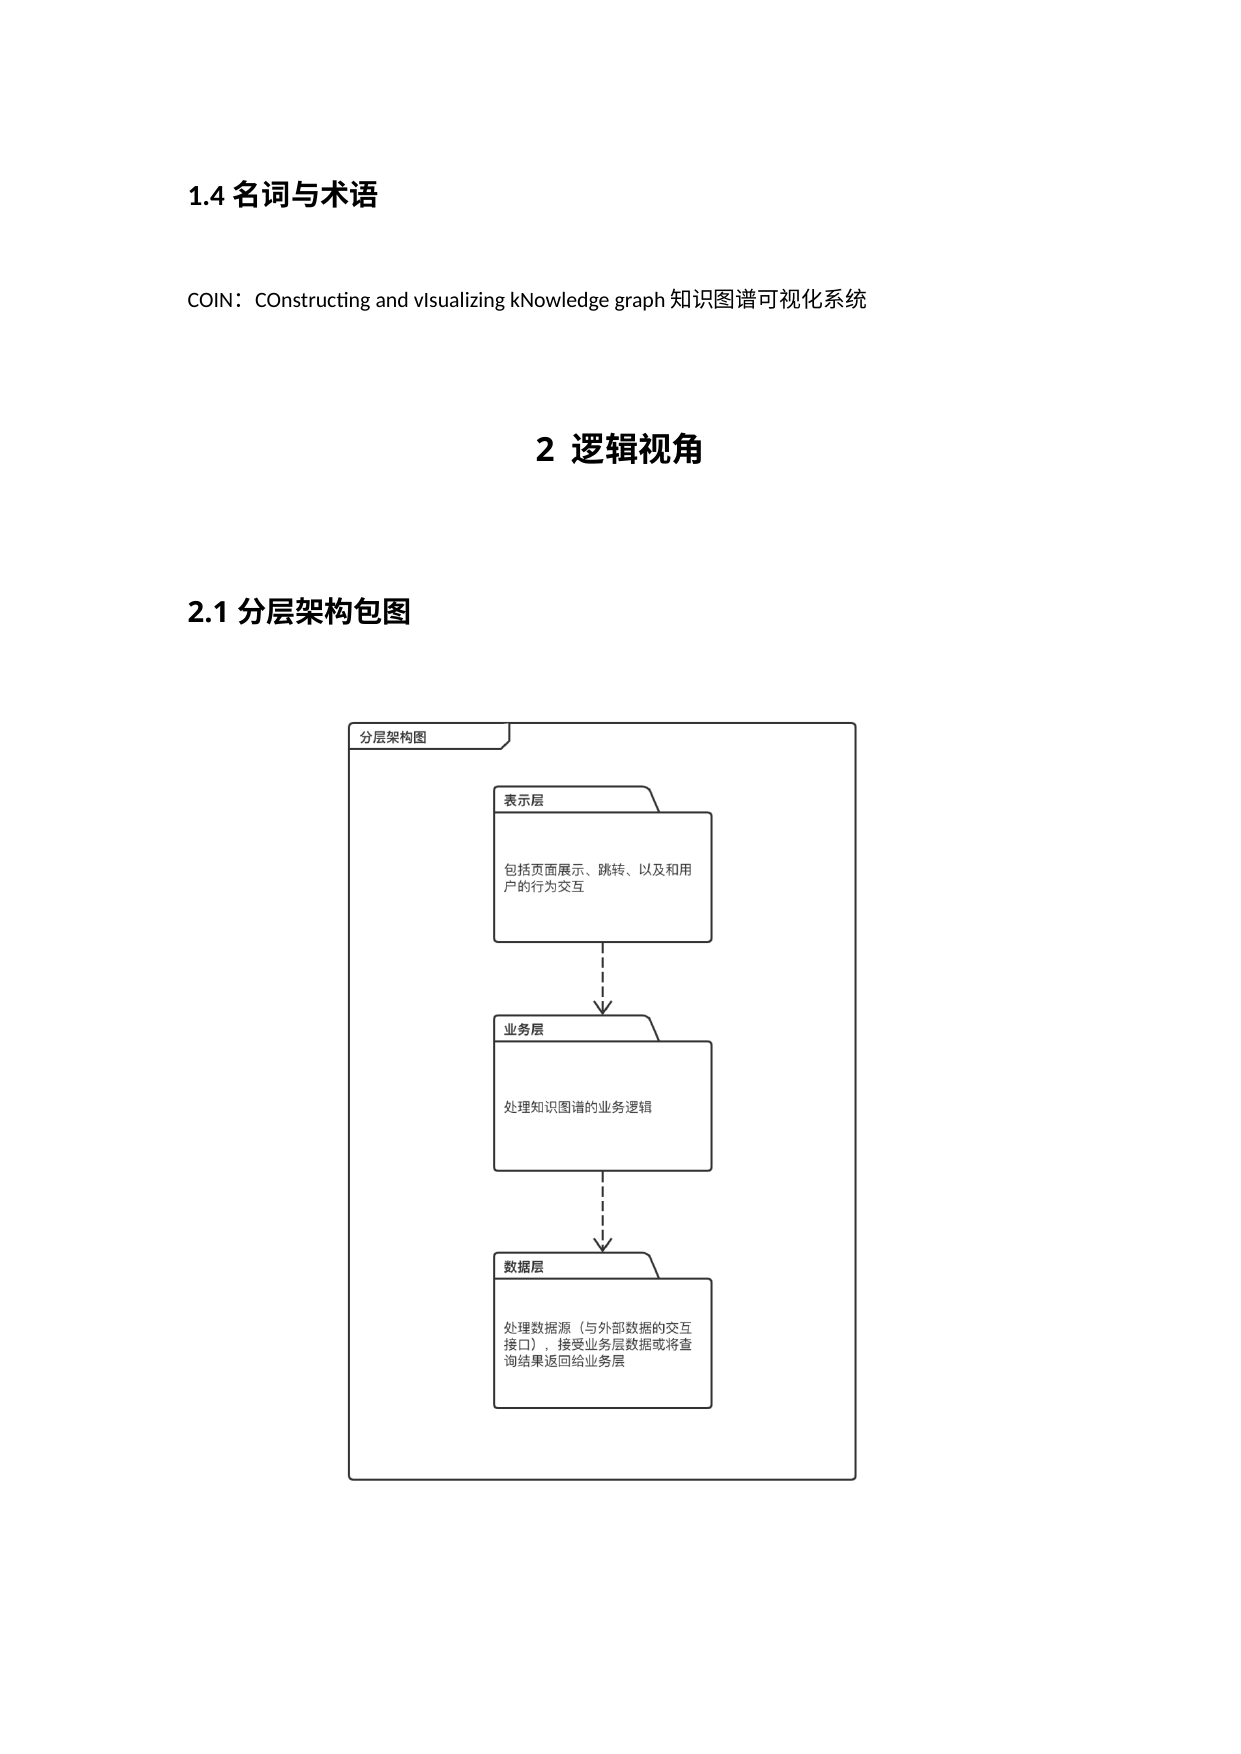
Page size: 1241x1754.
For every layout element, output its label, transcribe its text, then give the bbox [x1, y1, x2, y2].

subtitle 2.1 分层架构包图 [187, 578, 1053, 643]
subtitle 1.4 名词与术语 [187, 162, 1053, 227]
subtitle 2 逻辑视角 [187, 416, 1053, 481]
picture [302, 699, 938, 1497]
text COIN：COnstructing and vIsualizing kNowledge graph知识图谱可视化系统 [187, 283, 1053, 315]
